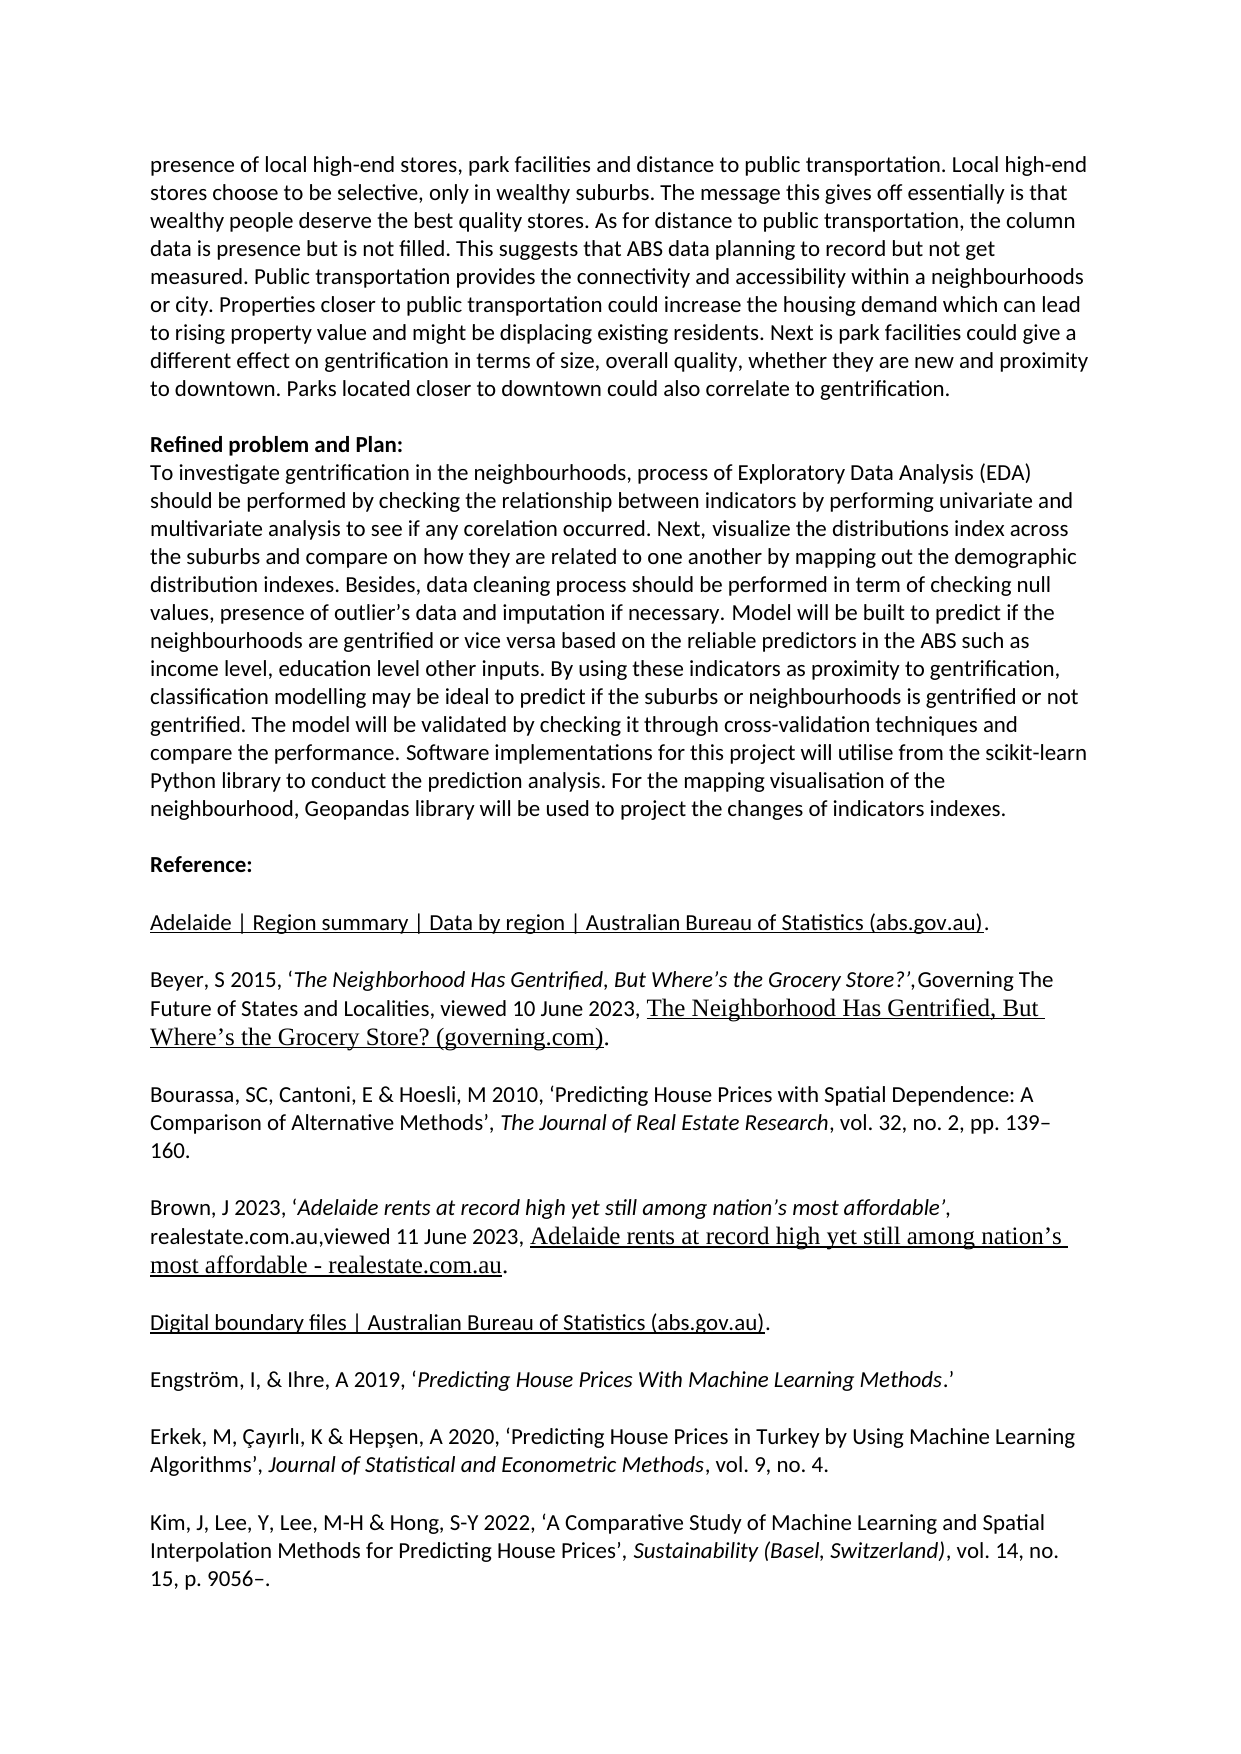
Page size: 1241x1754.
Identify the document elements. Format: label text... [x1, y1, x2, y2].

text Beyer, S 2015, ‘The Neighborhood Has Gentrified, But Where’s the Grocery Store?’,Governing The Future of States and Localities, viewed 10 June 2023, The Neighborhood Has Gentrified, But Where’s the Grocery Store? (governing.com). [150, 965, 1090, 1051]
text Engström, I, & Ihre, A 2019, ‘Predicting House Prices With Machine Learning Methods.’ [150, 1365, 1090, 1393]
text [150, 150, 1090, 402]
text Bourassa, SC, Cantoni, E & Hoesli, M 2010, ‘Predicting House Prices with Spatial Dependence: A Comparison of Alternative Methods’, The Journal of Real Estate Research, vol. 32, no. 2, pp. 139–160. [150, 1080, 1090, 1164]
text Refined problem and Plan: [150, 430, 1090, 458]
text Brown, J 2023, ‘Adelaide rents at record high yet still among nation’s most affordable’, realestate.com.au,viewed 11 June 2023, Adelaide rents at record high yet still among nation’s most affordable - realestate.com.au. [150, 1193, 1090, 1279]
text Reference: [150, 851, 1090, 878]
text Kim, J, Lee, Y, Lee, M-H & Hong, S-Y 2022, ‘A Comparative Study of Machine Learning and Spatial Interpolation Methods for Predicting House Prices’, Sustainability (Basel, Switzerland), vol. 14, no. 15, p. 9056–. [150, 1508, 1090, 1592]
text Digital boundary files | Australian Bureau of Statistics (abs.gov.au). [150, 1308, 1090, 1336]
text To investigate gentrification in the neighbourhoods, process of Exploratory Data Analysis (EDA) should be performed by checking the relationship between indicators by performing univariate and multivariate analysis to see if any corelation occurred. Next, visualize the distributions index across the suburbs and compare on how they are related to one another by mapping out the demographic distribution indexes. Besides, data cleaning process should be performed in term of checking null values, presence of outlier’s data and imputation if necessary. Model will be built to predict if the neighbourhoods are gentrified or vice versa based on the reliable predictors in the ABS such as [150, 458, 1090, 654]
text income level, education level other inputs. By using these indicators as proximity to gentrification, classification modelling may be ideal to predict if the suburbs or neighbourhoods is gentrified or not gentrified. The model will be validated by checking it through cross-validation techniques and compare the performance. Software implementations for this project will utilise from the scikit-learn Python library to conduct the prediction analysis. For the mapping visualisation of the neighbourhood, Geopandas library will be used to project the changes of indicators indexes. [150, 654, 1090, 822]
text Erkek, M, Çayırlı, K & Hepşen, A 2020, ‘Predicting House Prices in Turkey by Using Machine Learning Algorithms’, Journal of Statistical and Econometric Methods, vol. 9, no. 4. [150, 1422, 1090, 1478]
text Adelaide | Region summary | Data by region | Australian Bureau of Statistics (abs.gov.au). [150, 908, 1090, 936]
